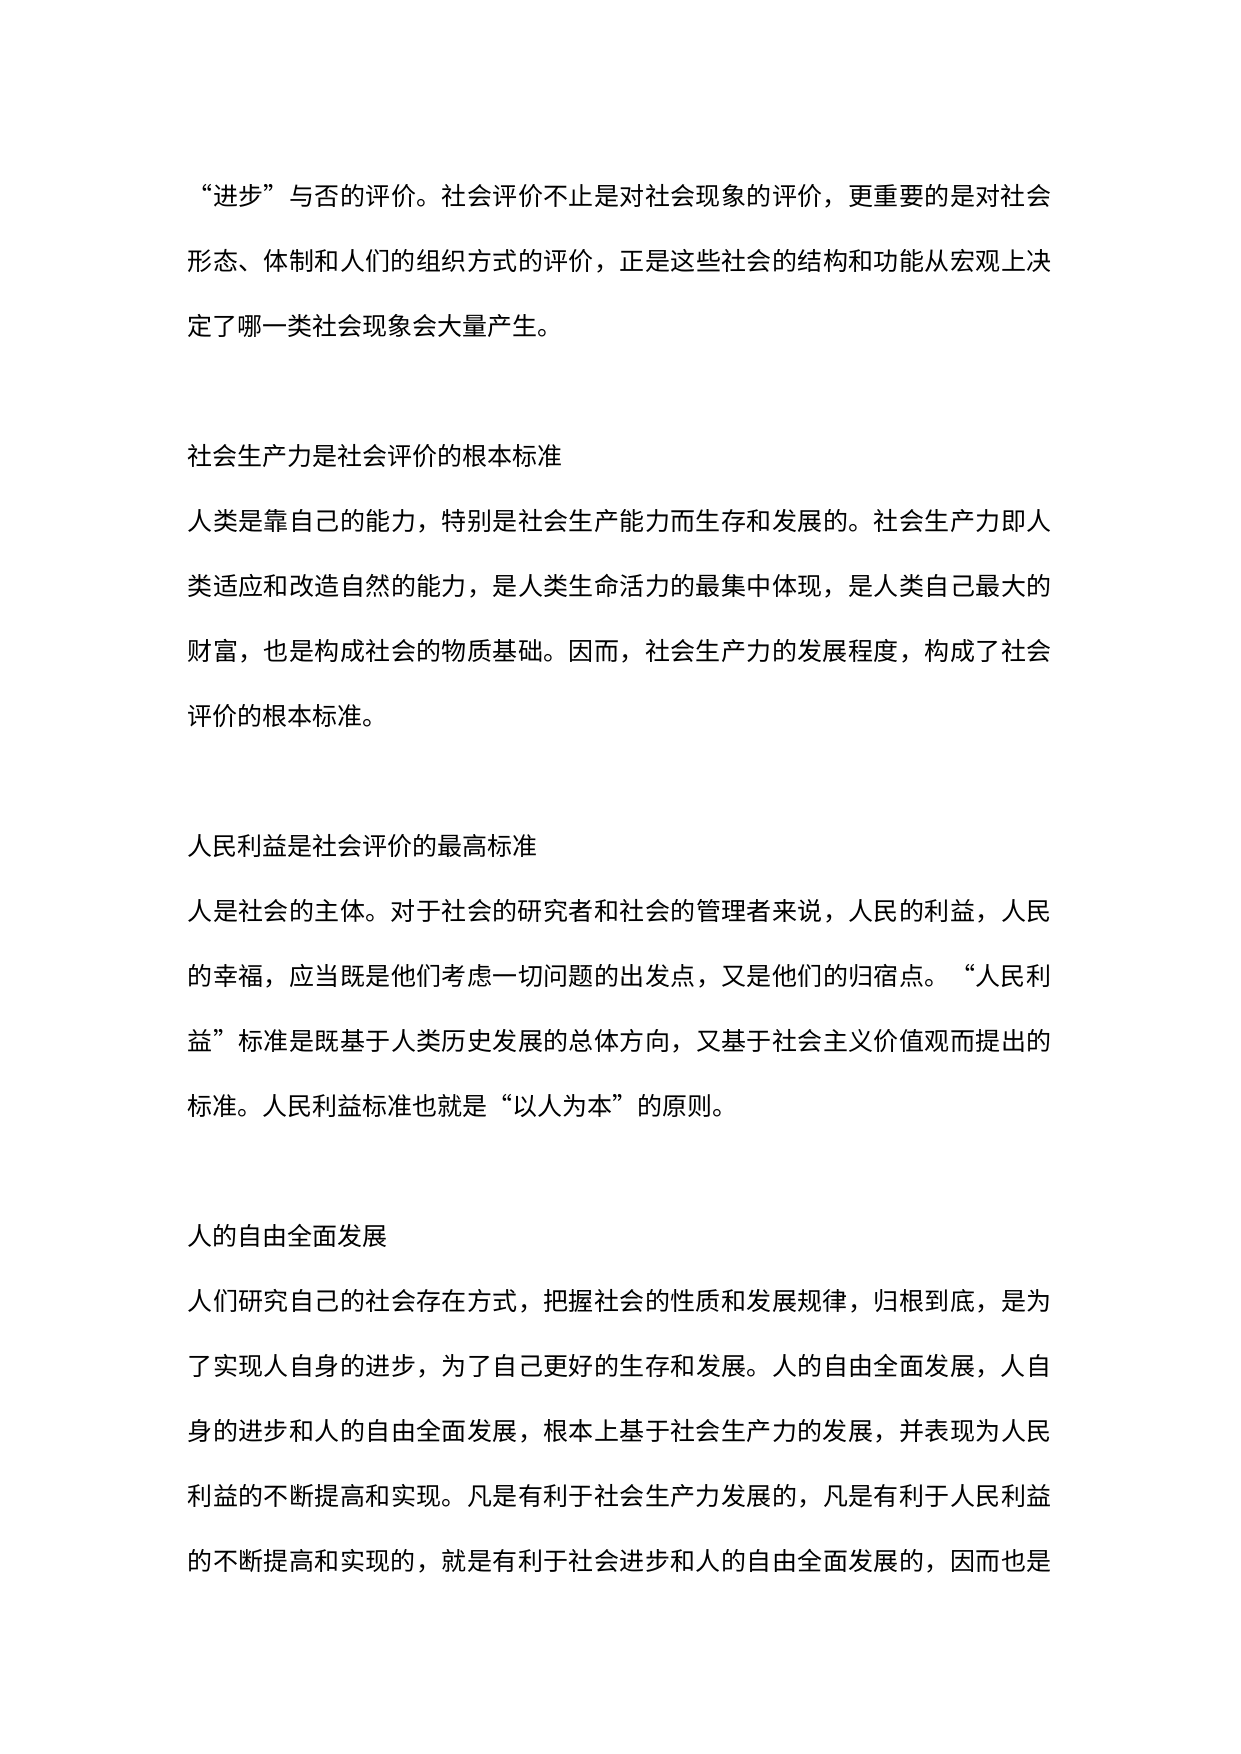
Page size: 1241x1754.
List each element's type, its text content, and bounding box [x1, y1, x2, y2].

text 人的自由全面发展 [187, 1202, 1053, 1267]
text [187, 162, 1053, 357]
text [187, 1267, 1053, 1592]
text 社会生产力是社会评价的根本标准 [187, 422, 1053, 487]
text 人是社会的主体。对于社会的研究者和社会的管理者来说，人民的利益，人民的幸福，应当既是他们考虑一切问题的出发点，又是他们的归宿点。“人民利益”标准是既基于人类历史发展的总体方向，又基于社会主义价值观而提出的标准。人民利益标准也就是“以人为本”的原则。 [187, 877, 1053, 1137]
text 人类是靠自己的能力，特别是社会生产能力而生存和发展的。社会生产力即人类适应和改造自然的能力，是人类生命活力的最集中体现，是人类自己最大的财富，也是构成社会的物质基础。因而，社会生产力的发展程度，构成了社会评价的根本标准。 [187, 487, 1053, 747]
text 人民利益是社会评价的最高标准 [187, 812, 1053, 877]
